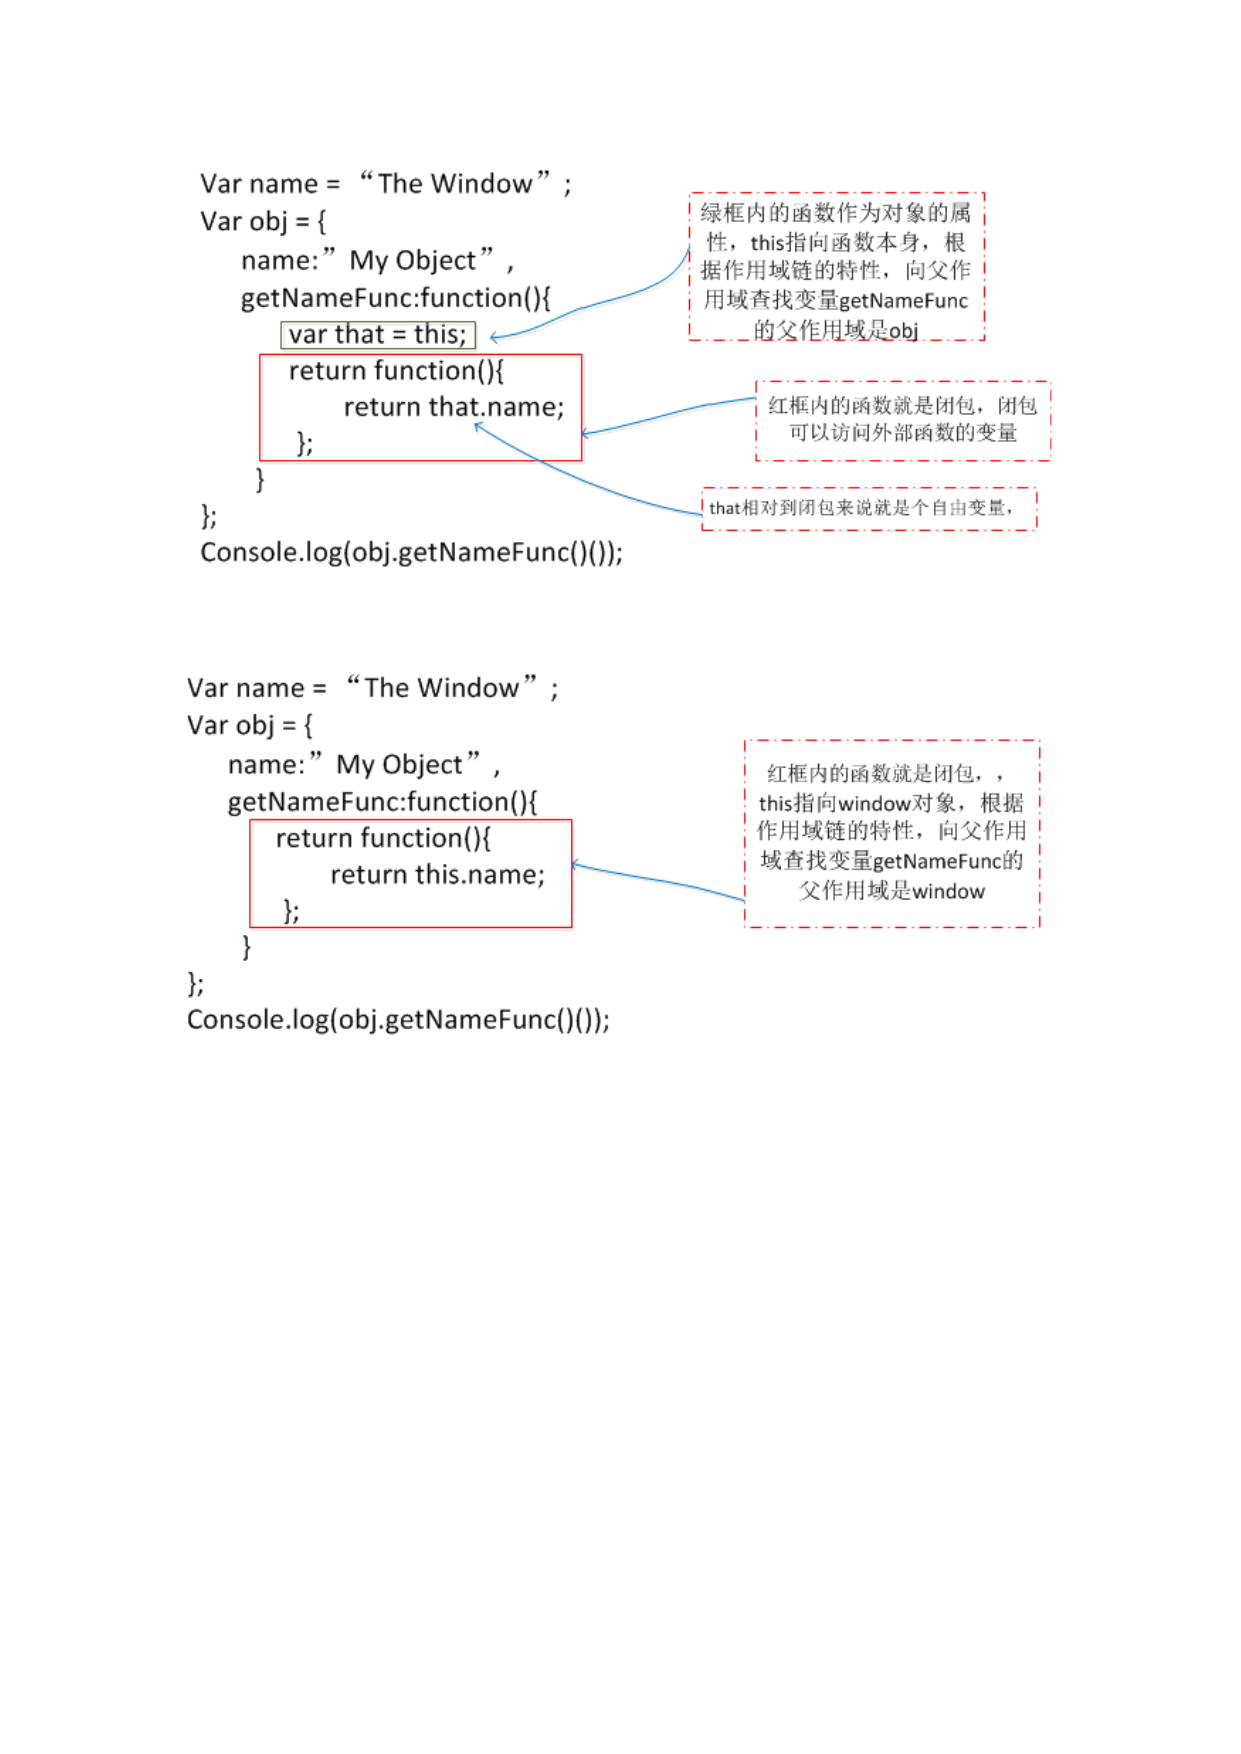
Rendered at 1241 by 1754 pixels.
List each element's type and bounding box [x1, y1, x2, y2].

picture [187, 162, 1052, 1039]
